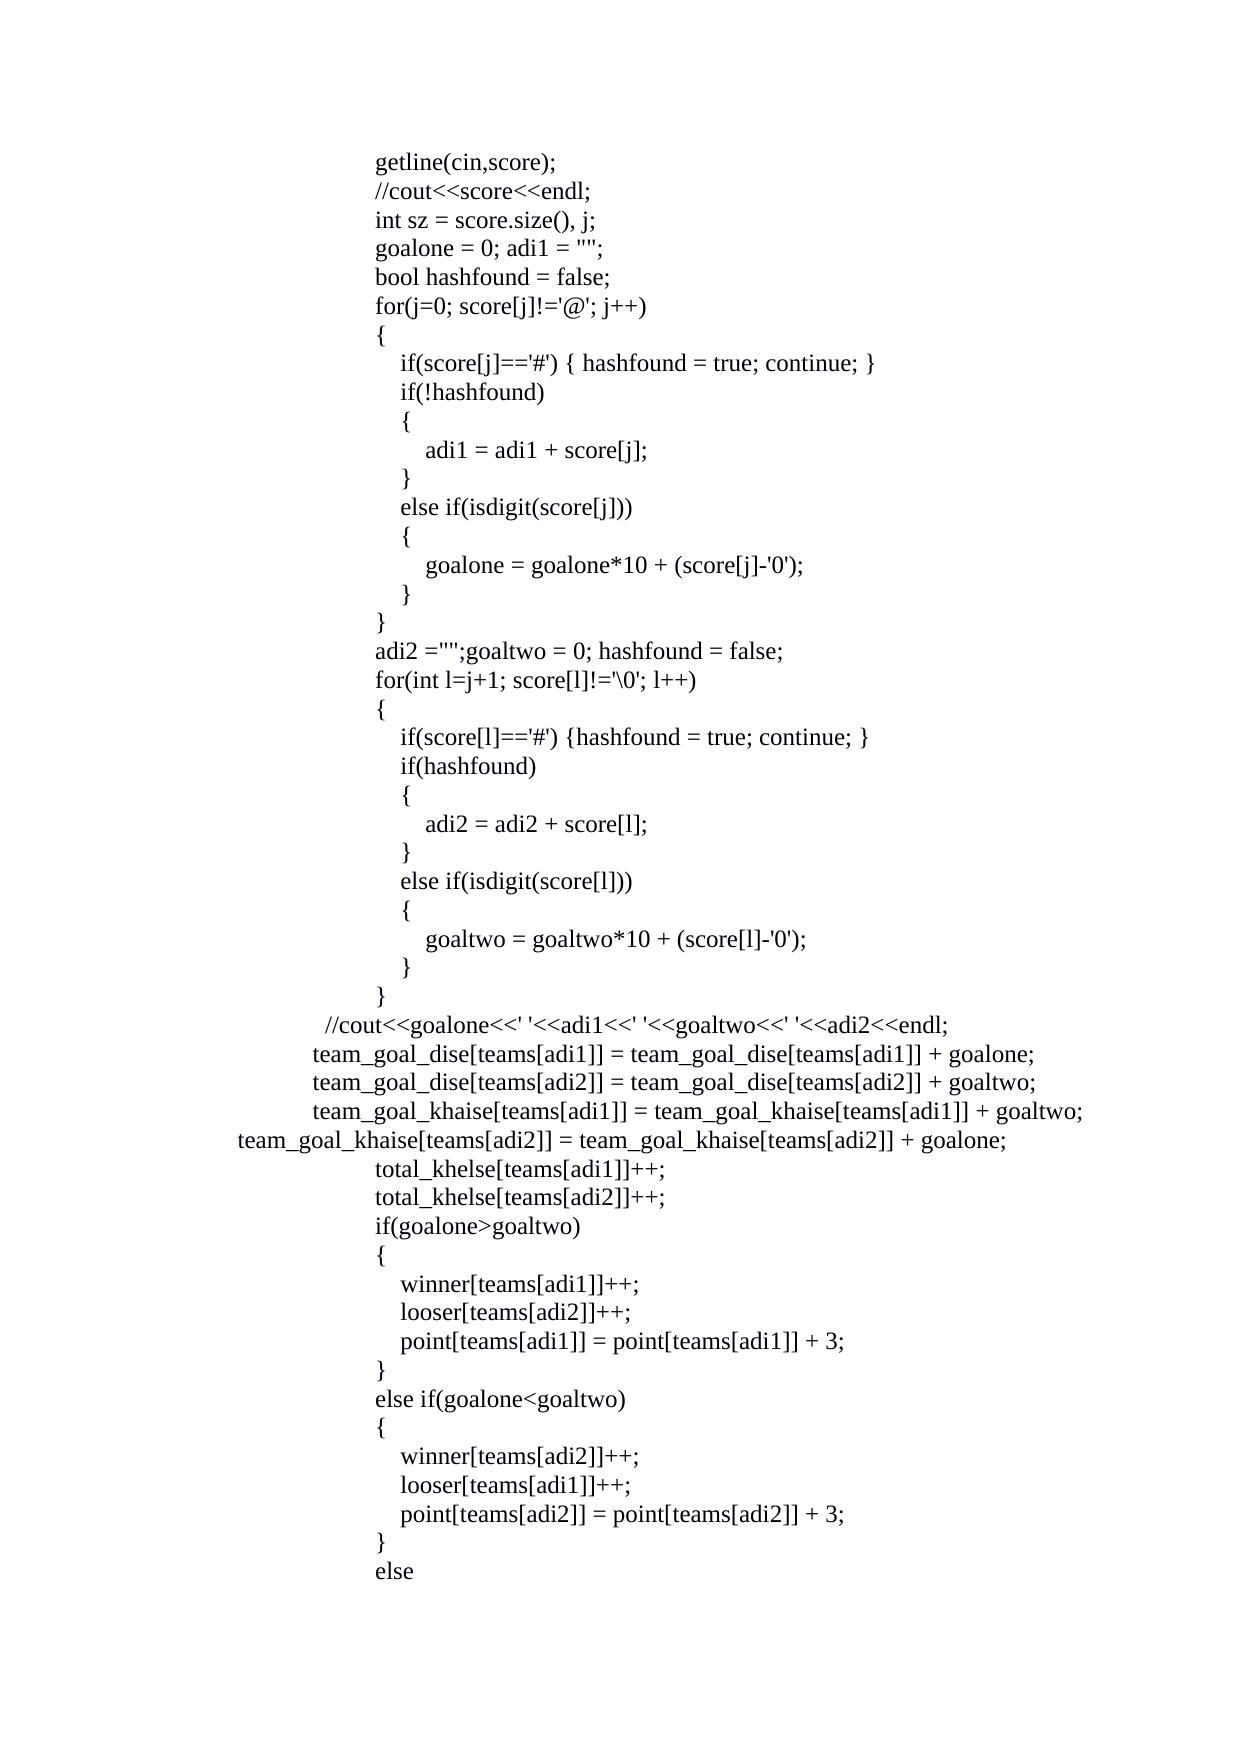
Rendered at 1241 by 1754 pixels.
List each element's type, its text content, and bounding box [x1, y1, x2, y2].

text else [375, 1556, 1098, 1585]
text { [375, 694, 1098, 722]
text if(score[j]=='#') { hashfound = true; continue; } if(!hashfound) [400, 348, 878, 406]
text adi2 ="";goaltwo = 0; hashfound = false; for(int l=j+1; score[l]!='\0'; l++) [375, 636, 785, 694]
text getline(cin,score); [375, 147, 1098, 176]
text } [375, 1355, 1098, 1384]
text { [400, 895, 1098, 924]
text winner[teams[adi1]]++; looser[teams[adi2]]++; [400, 1269, 641, 1326]
text } [375, 981, 1098, 1010]
text { [375, 320, 1098, 348]
text total_khelse[teams[adi2]]++; if(goalone>goaltwo) [375, 1182, 667, 1240]
text adi2 = adi2 + score[l]; [425, 809, 1098, 837]
text { [400, 406, 1098, 435]
text else if(isdigit(score[l])) [400, 866, 1098, 895]
text for(j=0; score[j]!='@'; j++) [375, 291, 1098, 320]
text { [375, 1240, 1098, 1269]
text //cout<<goalone<<' '<<adi1<<' '<<goaltwo<<' '<<adi2<<endl; team_goal_dise[teams[adi1]] = team_goal_dise[teams[adi1]] + goalone; team_goal_dise[teams[adi2]] = team_goal_dise[teams[adi2]] + goaltwo; team_goal_khaise[teams[adi1]] = team_goal_khaise[teams[adi1]] + goaltwo; [312, 1010, 1085, 1125]
text adi1 = adi1 + score[j]; [425, 435, 1098, 463]
text team_goal_khaise[teams[adi2]] = team_goal_khaise[teams[adi2]] + goalone; total_khelse[teams[adi1]]++; [237, 1125, 1009, 1182]
text { [375, 1412, 1098, 1441]
text goalone = goalone*10 + (score[j]-'0'); [425, 550, 1098, 579]
text } [375, 607, 1098, 636]
text point[teams[adi1]] = point[teams[adi1]] + 3; [400, 1326, 1098, 1355]
text winner[teams[adi2]]++; looser[teams[adi1]]++; [400, 1441, 641, 1499]
text point[teams[adi2]] = point[teams[adi2]] + 3; [400, 1499, 1098, 1527]
text //cout<<score<<endl; int sz = score.size(), j; goalone = 0; adi1 = ""; bool hashfound = false; [375, 176, 612, 291]
text { [400, 521, 1098, 550]
text goaltwo = goaltwo*10 + (score[l]-'0'); [425, 924, 1098, 952]
text else if(goalone<goaltwo) [375, 1384, 1098, 1412]
text } [400, 837, 1098, 866]
text else if(isdigit(score[j])) [400, 492, 1098, 521]
text { [400, 780, 1098, 809]
text } [375, 1527, 1098, 1556]
text } [400, 579, 1098, 607]
text } [400, 463, 1098, 492]
text } [400, 952, 1098, 981]
text if(score[l]=='#') {hashfound = true; continue; } if(hashfound) [400, 722, 872, 780]
